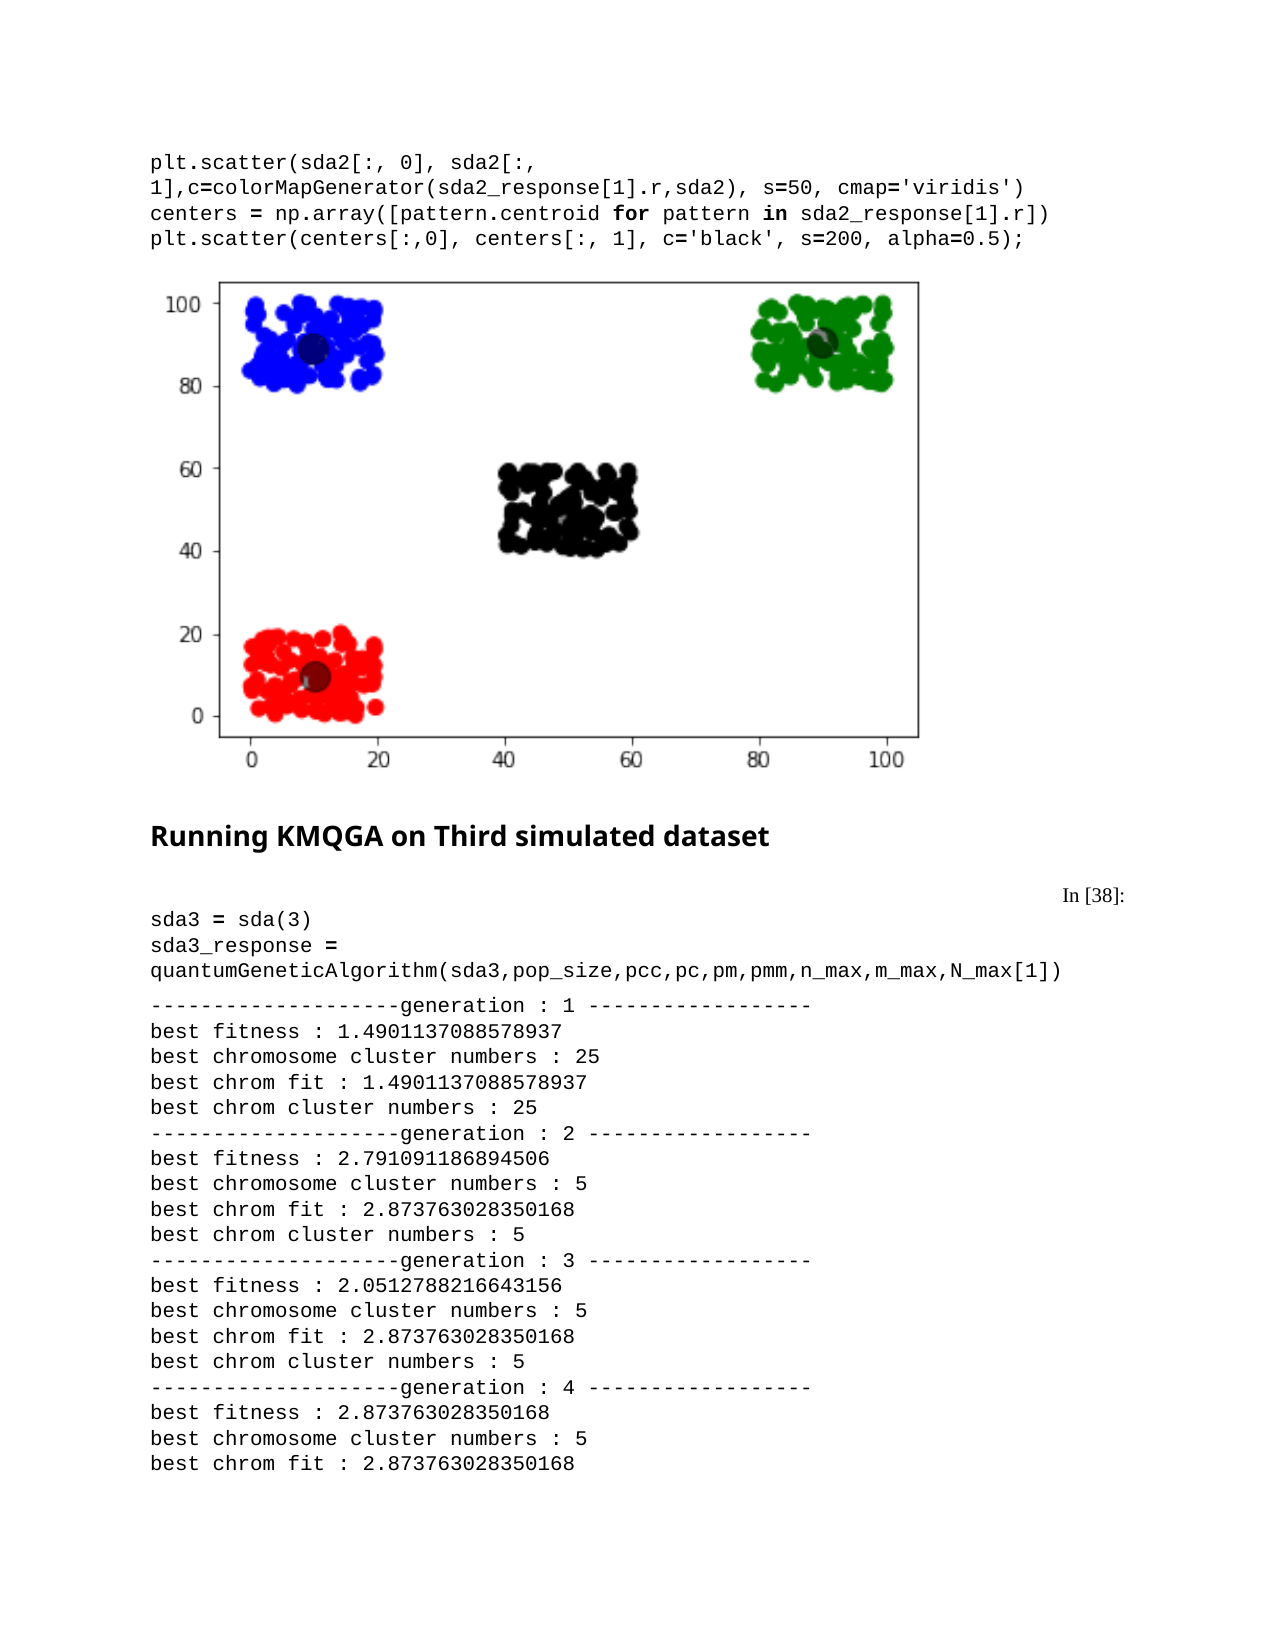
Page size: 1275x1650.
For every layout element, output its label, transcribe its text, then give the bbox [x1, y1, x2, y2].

text Running KMQGA on Third simulated dataset [150, 816, 1125, 854]
picture [150, 261, 938, 787]
text best fitness : 1.4901137088578937 [150, 1019, 1125, 1044]
text best chrom cluster numbers : 5 [150, 1349, 1125, 1375]
text sda3 = sda(3) [150, 907, 1125, 933]
text best chrom cluster numbers : 5 [150, 1222, 1125, 1248]
text best chromosome cluster numbers : 5 [150, 1426, 1125, 1451]
text --------------------generation : 4 ------------------ [150, 1375, 1125, 1400]
text --------------------generation : 2 ------------------ [150, 1121, 1125, 1146]
text sda3_response = quantumGeneticAlgorithm(sda3,pop_size,pcc,pc,pm,pmm,n_max,m_max,N_max[1]) [150, 933, 1125, 984]
text best chrom fit : 2.873763028350168 [150, 1197, 1125, 1222]
text best chrom fit : 2.873763028350168 [150, 1451, 1125, 1477]
text best chrom fit : 1.4901137088578937 [150, 1070, 1125, 1095]
text best fitness : 2.0512788216643156 [150, 1273, 1125, 1299]
text best chromosome cluster numbers : 5 [150, 1299, 1125, 1324]
text best chrom fit : 2.873763028350168 [150, 1324, 1125, 1349]
text --------------------generation : 1 ------------------ [150, 994, 1125, 1019]
text best fitness : 2.873763028350168 [150, 1400, 1125, 1426]
text plt.scatter(centers[:,0], centers[:, 1], c='black', s=200, alpha=0.5); [150, 226, 1125, 252]
text plt.scatter(sda2[:, 0], sda2[:, 1],c=colorMapGenerator(sda2_response[1].r,sda2), s=50, cmap='viridis') [150, 150, 1125, 201]
text --------------------generation : 3 ------------------ [150, 1248, 1125, 1273]
text best chromosome cluster numbers : 25 [150, 1044, 1125, 1070]
text best chrom cluster numbers : 25 [150, 1095, 1125, 1121]
text centers = np.array([pattern.centroid for pattern in sda2_response[1].r]) [150, 201, 1125, 226]
text In [38]: [150, 883, 1125, 907]
text best chromosome cluster numbers : 5 [150, 1172, 1125, 1197]
text best fitness : 2.791091186894506 [150, 1146, 1125, 1172]
